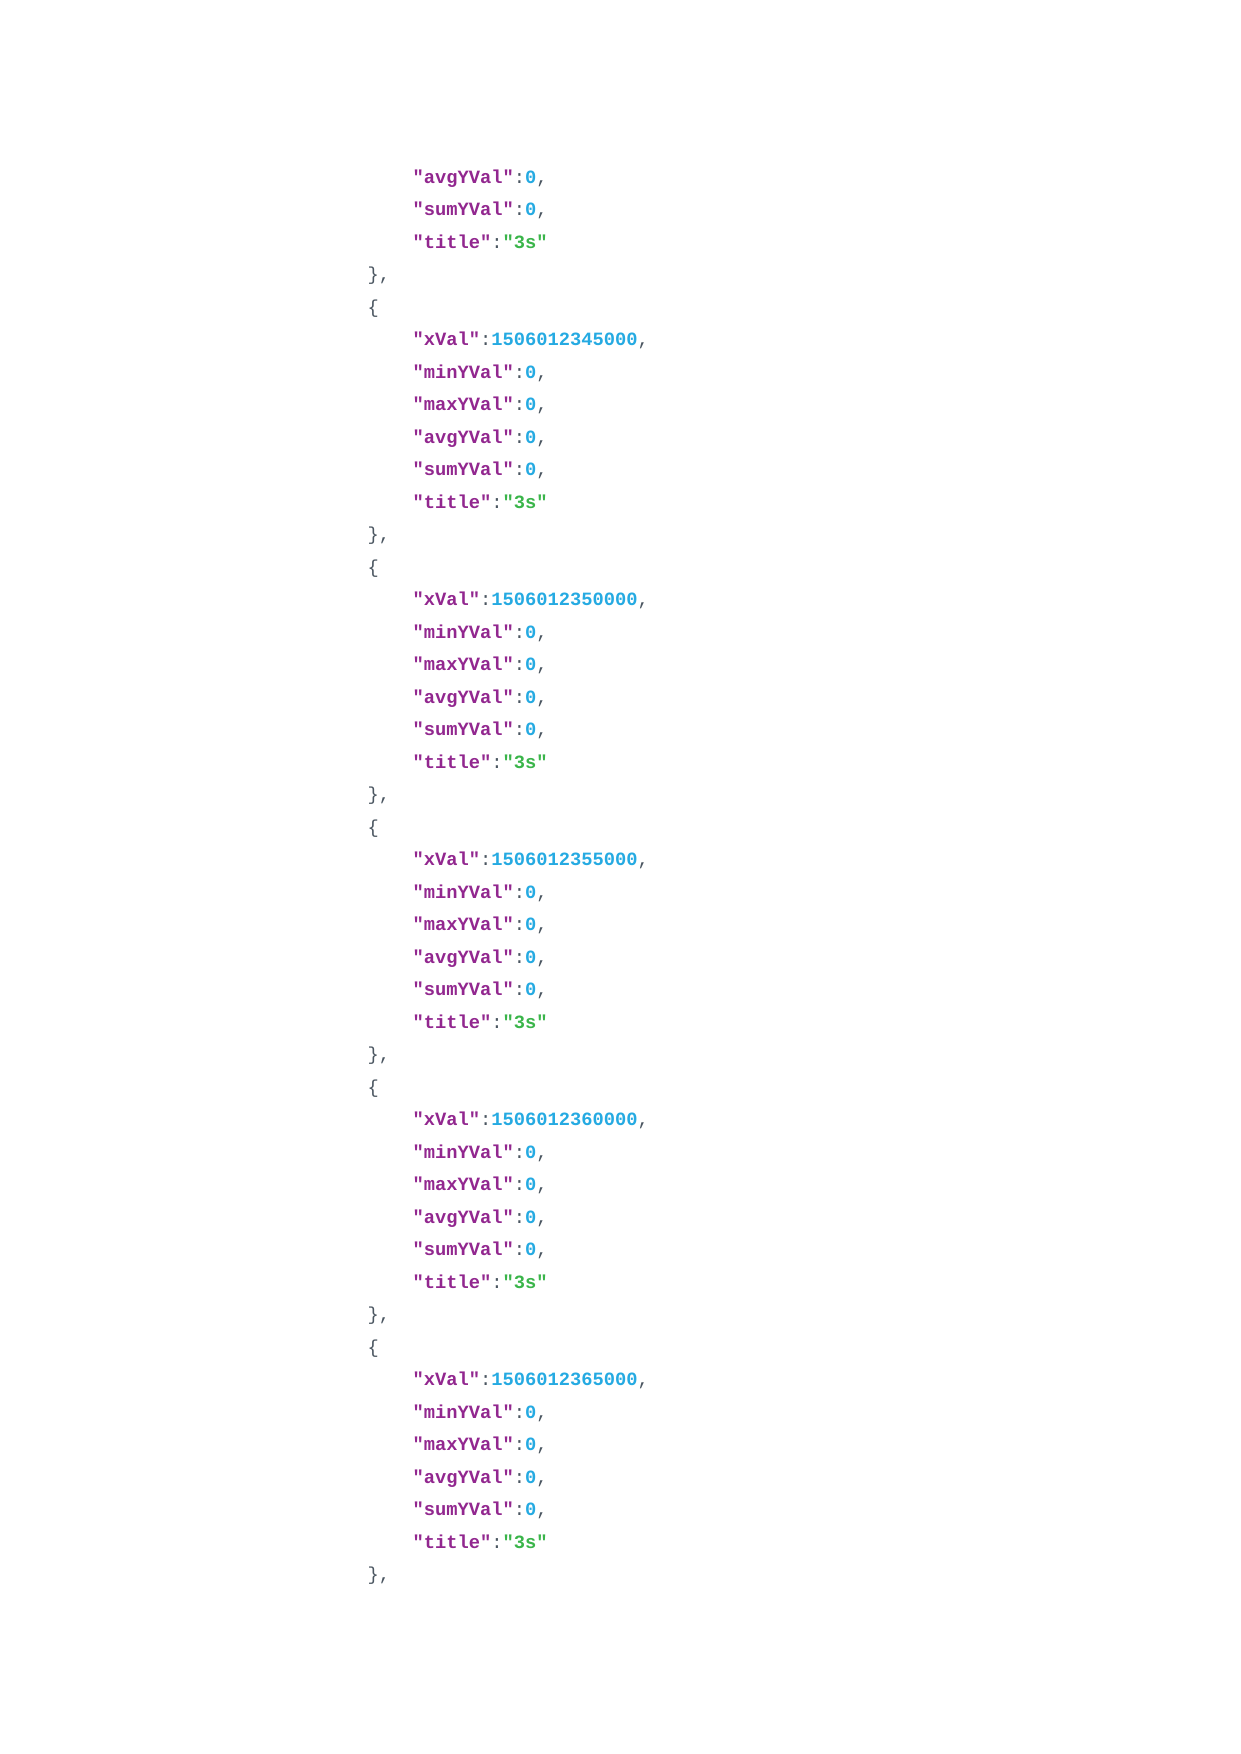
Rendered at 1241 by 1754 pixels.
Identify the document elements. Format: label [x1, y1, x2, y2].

text [187, 162, 1053, 1592]
